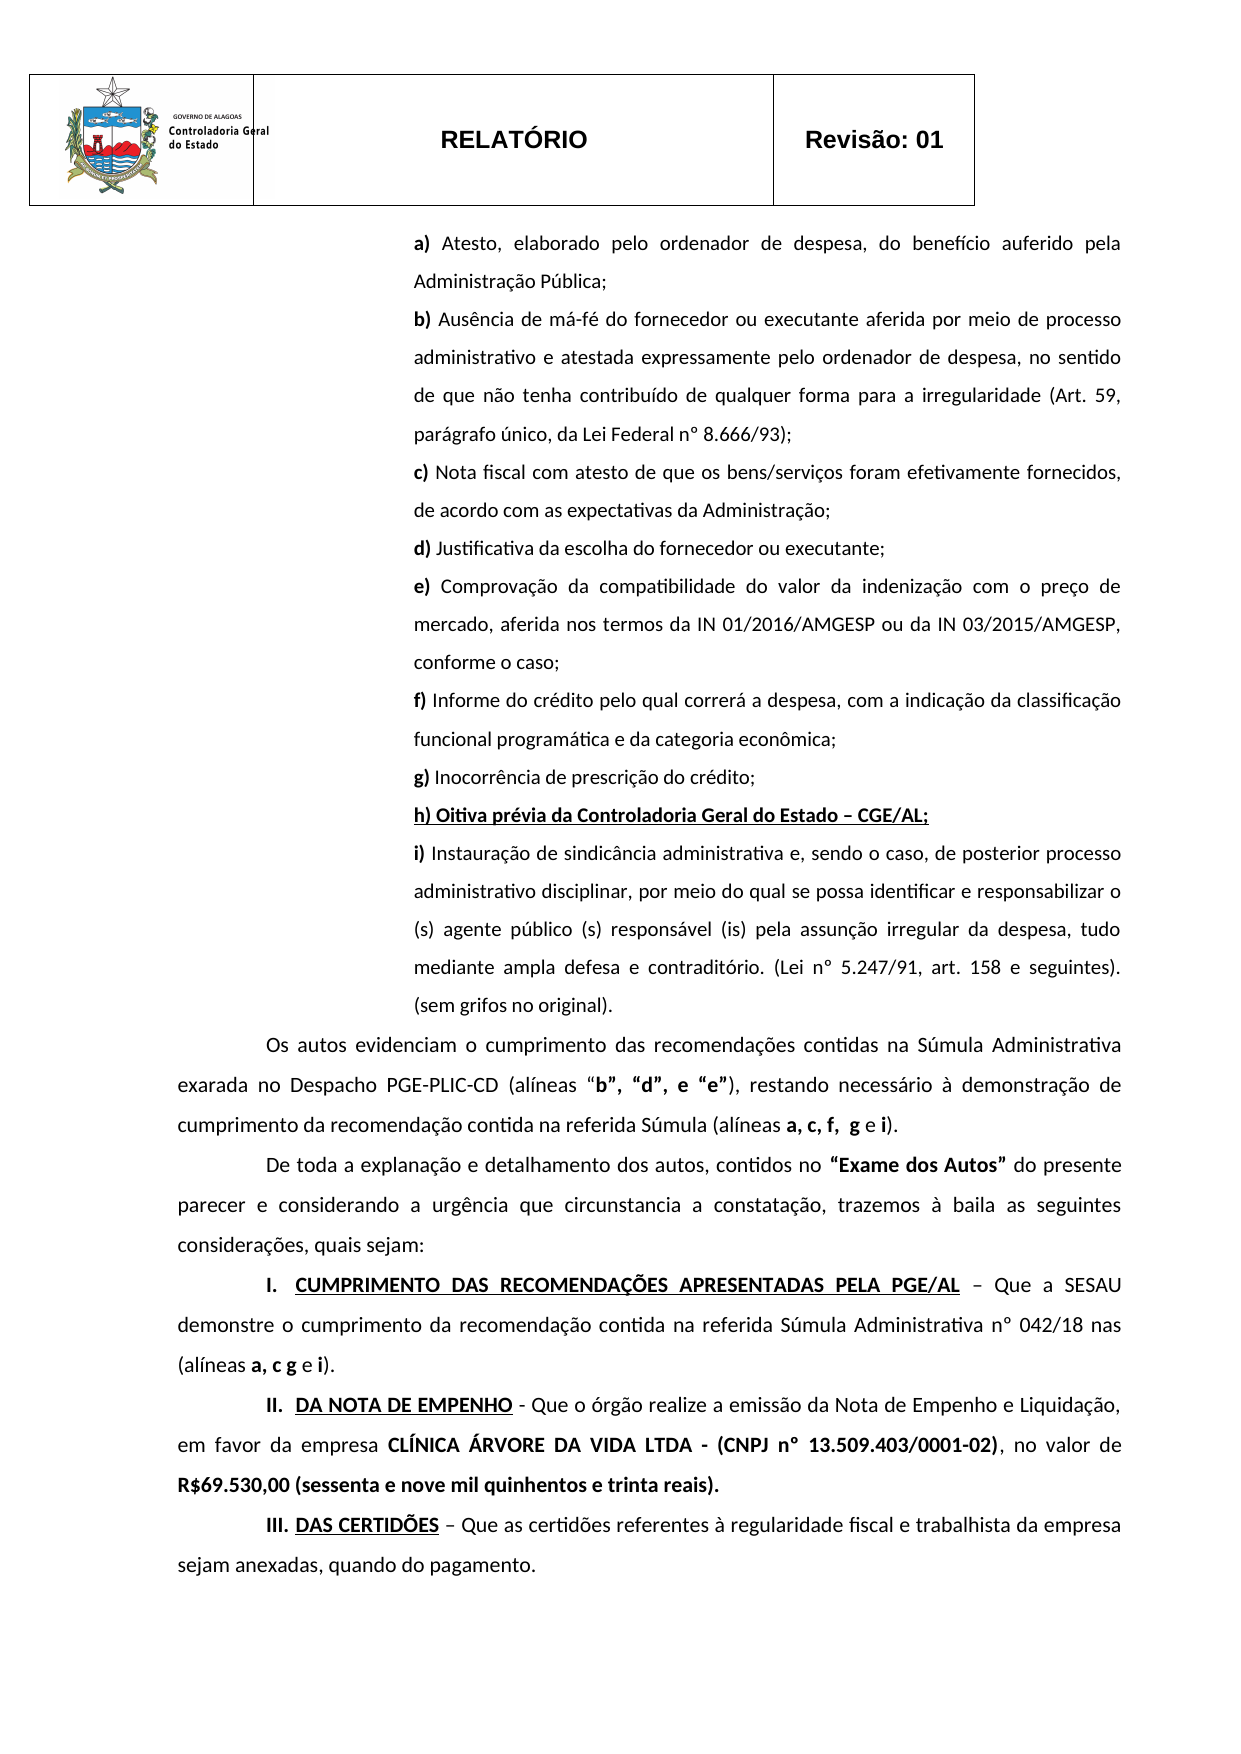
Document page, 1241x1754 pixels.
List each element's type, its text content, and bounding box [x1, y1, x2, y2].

text f) Informe do crédito pelo qual correrá a despesa, com a indicação da classificação funcional programática e da categoria econômica; [413, 688, 1122, 751]
text h) Oitiva prévia da Controladoria Geral do Estado – CGE/AL; [413, 802, 1122, 827]
text g) Inocorrência de prescrição do crédito; [413, 764, 1122, 789]
text c) Nota fiscal com atesto de que os bens/serviços foram efetivamente fornecidos, de acordo com as expectativas da Administração; [413, 459, 1122, 522]
list CUMPRIMENTO DAS RECOMENDAÇÕES APRESENTADAS PELA PGE/AL – Que a SESAU demonstre o cumprimento da recomendação contida na referida Súmula Administrativa nº 042/18 nas (alíneas a, c g e i). [177, 1271, 1122, 1377]
text a) Atesto, elaborado pelo ordenador de despesa, do benefício auferido pela Administração Pública; [413, 230, 1122, 294]
list DAS CERTIDÕES – Que as certidões referentes à regularidade fiscal e trabalhista da empresa sejam anexadas, quando do pagamento. [177, 1511, 1122, 1577]
text Os autos evidenciam o cumprimento das recomendações contidas na Súmula Administrativa exarada no Despacho PGE-PLIC-CD (alíneas “b”, “d”, e “e”), restando necessário à demonstração de cumprimento da recomendação contida na referida Súmula (alíneas a, c, f, g e i). [177, 1031, 1122, 1137]
text i) Instauração de sindicância administrativa e, sendo o caso, de posterior processo administrativo disciplinar, por meio do qual se possa identificar e responsabilizar o (s) agente público (s) responsável (is) pela assunção irregular da despesa, tudo mediante ampla defesa e contraditório. (Lei nº 5.247/91, art. 158 e seguintes). (sem grifos no original). [413, 840, 1122, 1018]
text d) Justificativa da escolha do fornecedor ou executante; [413, 535, 1122, 561]
picture [254, 75, 275, 199]
text b) Ausência de má-fé do fornecedor ou executante aferida por meio de processo administrativo e atestada expressamente pelo ordenador de despesa, no sentido de que não tenha contribuído de qualquer forma para a irregularidade (Art. 59, parágrafo único, da Lei Federal nº 8.666/93); [413, 306, 1122, 446]
text De toda a explanação e detalhamento dos autos, contidos no “Exame dos Autos” do presente parecer e considerando a urgência que circunstancia a constatação, trazemos à baila as seguintes considerações, quais sejam: [177, 1151, 1122, 1257]
picture [59, 75, 253, 199]
text e) Comprovação da compatibilidade do valor da indenização com o preço de mercado, aferida nos termos da IN 01/2016/AMGESP ou da IN 03/2015/AMGESP, conforme o caso; [413, 573, 1122, 675]
list DA NOTA DE EMPENHO - Que o órgão realize a emissão da Nota de Empenho e Liquidação, em favor da empresa CLÍNICA ÁRVORE DA VIDA LTDA - (CNPJ nº 13.509.403/0001-02), no valor de R$69.530,00 (sessenta e nove mil quinhentos e trinta reais). [177, 1391, 1122, 1497]
